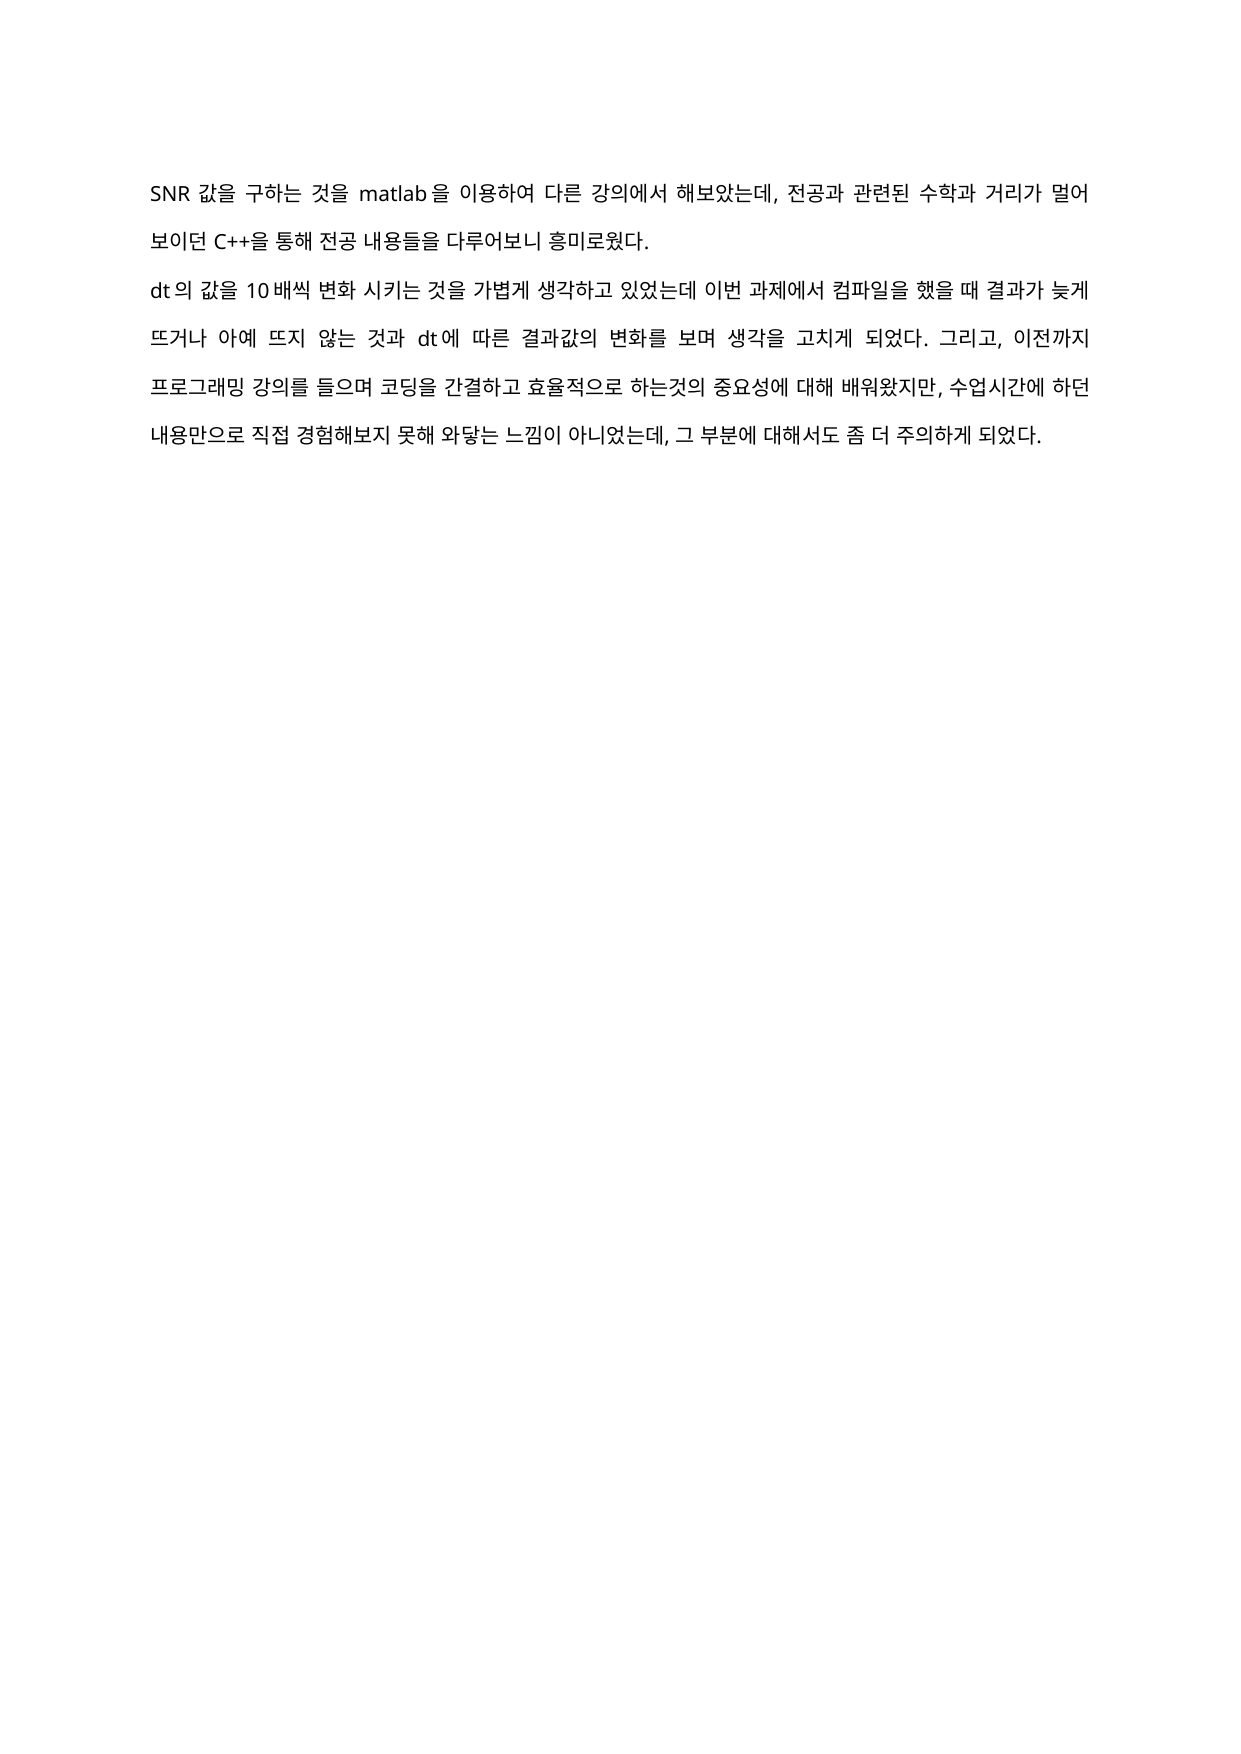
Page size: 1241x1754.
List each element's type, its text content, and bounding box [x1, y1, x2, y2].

text SNR 값을 구하는 것을 matlab을 이용하여 다른 강의에서 해보았는데, 전공과 관련된 수학과 거리가 멀어 보이던 C++을 통해 전공 내용들을 다루어보니 흥미로웠다. [150, 177, 1090, 256]
text dt의 값을 10배씩 변화 시키는 것을 가볍게 생각하고 있었는데 이번 과제에서 컴파일을 했을 때 결과가 늦게 뜨거나 아예 뜨지 않는 것과 dt에 따른 결과값의 변화를 보며 생각을 고치게 되었다. 그리고, 이전까지 프로그래밍 강의를 들으며 코딩을 간결하고 효율적으로 하는것의 중요성에 대해 배워왔지만, 수업시간에 하던 내용만으로 직접 경험해보지 못해 와닿는 느낌이 아니었는데, 그 부분에 대해서도 좀 더 주의하게 되었다. [150, 274, 1090, 450]
